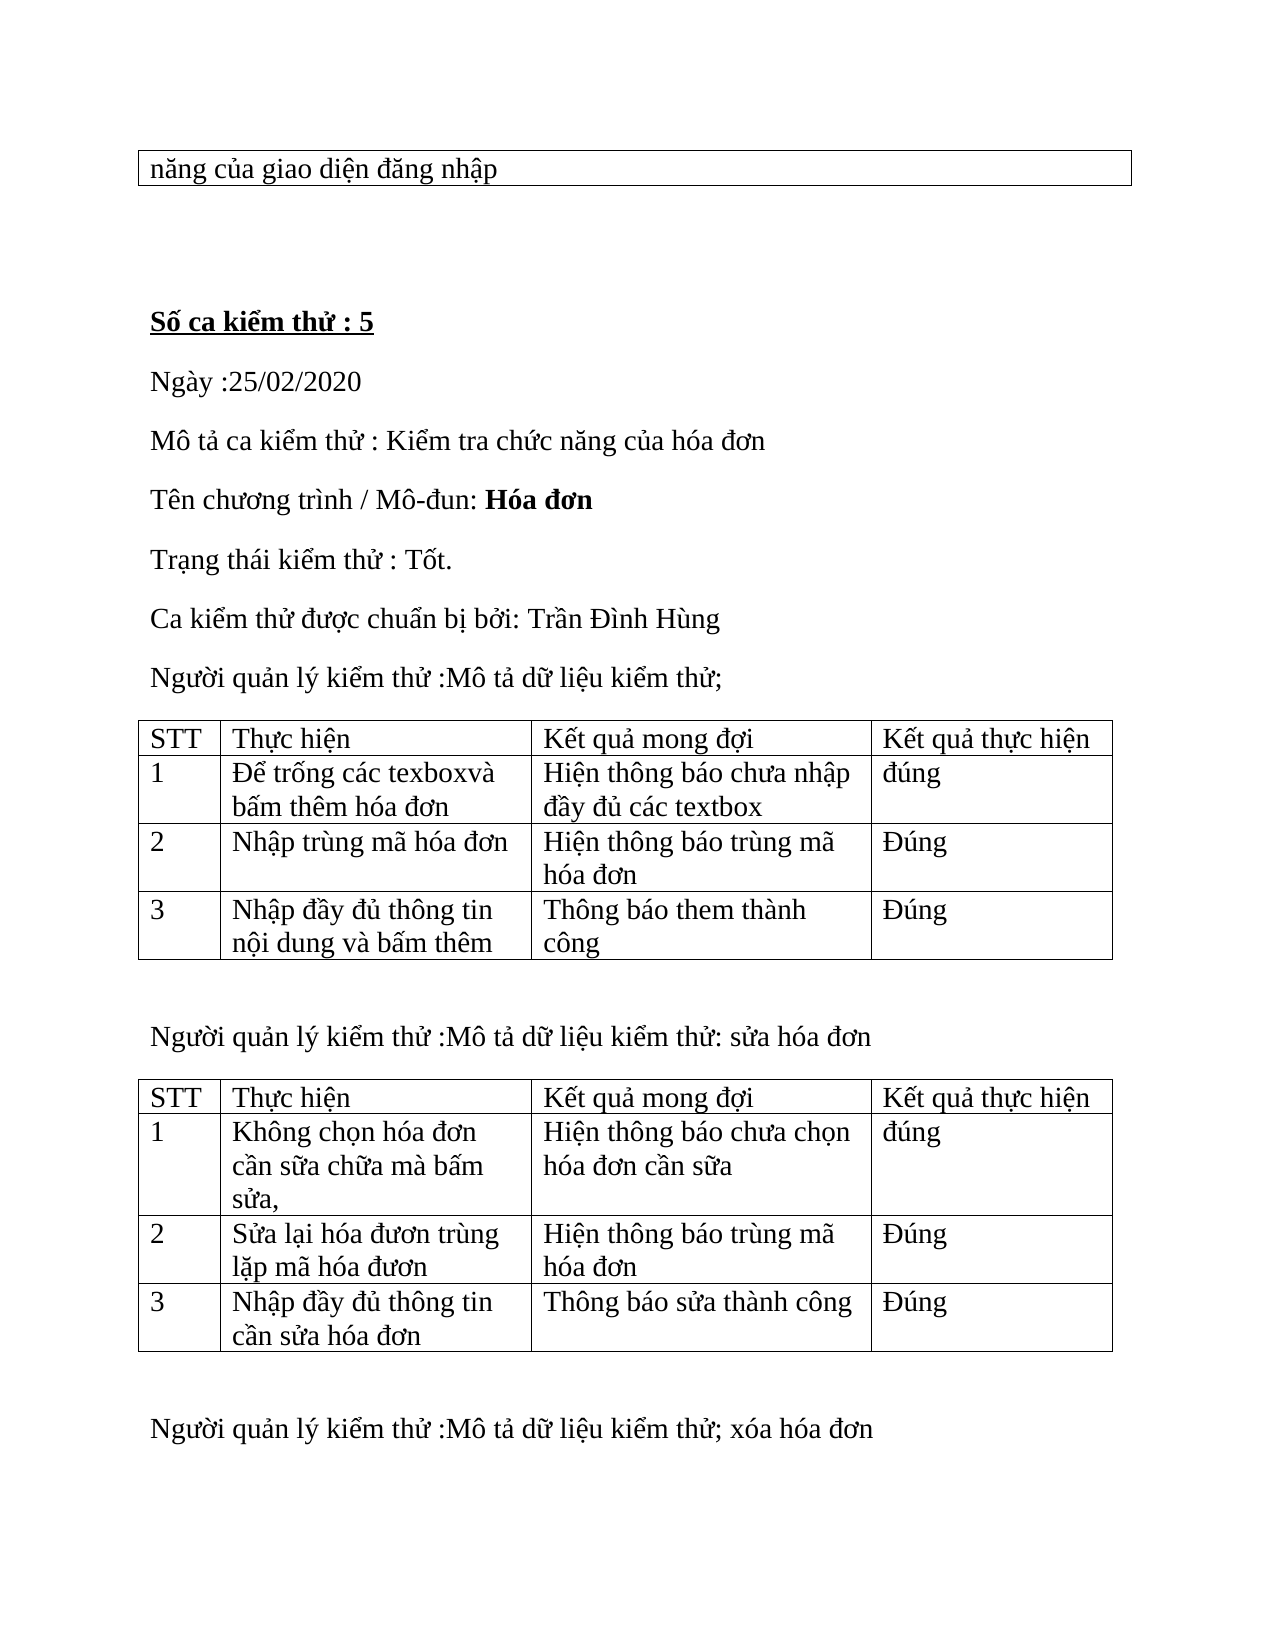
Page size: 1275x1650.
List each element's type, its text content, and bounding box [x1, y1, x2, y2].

text Tên chương trình / Mô-đun: Hóa đơn [150, 482, 1125, 516]
text Trạng thái kiểm thử : Tốt. [150, 542, 1125, 575]
text Người quản lý kiểm thử :Mô tả dữ liệu kiểm thử; xóa hóa đơn [150, 1412, 1125, 1445]
text Ca kiểm thử được chuẩn bị bởi: Trần Đình Hùng [150, 601, 1125, 635]
table_cell Thông báo sửa thành công [532, 1284, 871, 1351]
table_header Kết quả mong đợi [532, 1080, 871, 1113]
table_cell Đúng [872, 1284, 1112, 1351]
table_header STT [139, 721, 220, 754]
table_cell 1 [139, 756, 220, 823]
table_cell Nhập trùng mã hóa đơn [221, 824, 531, 891]
table_cell Đúng [872, 1216, 1112, 1283]
table_cell Nhập đầy đủ thông tin nội dung và bấm thêm [221, 892, 531, 959]
table_header Thực hiện [221, 1080, 531, 1113]
text Số ca kiểm thử : 5 [150, 304, 1125, 338]
table_cell Sửa lại hóa đươn trùng lặp mã hóa đươn [221, 1216, 531, 1283]
table_header Thực hiện [221, 721, 531, 754]
table_cell Hiện thông báo chưa nhập đầy đủ các textbox [532, 756, 871, 823]
text Người quản lý kiểm thử :Mô tả dữ liệu kiểm thử; [150, 661, 1125, 694]
text Mô tả ca kiểm thử : Kiểm tra chức năng của hóa đơn [150, 423, 1125, 457]
table_cell đúng [872, 1114, 1112, 1215]
table_header STT [139, 1080, 220, 1113]
table_cell Nhập đầy đủ thông tin cần sửa hóa đơn [221, 1284, 531, 1351]
table_cell 2 [139, 824, 220, 891]
table_cell Hiện thông báo chưa chọn hóa đơn cần sữa [532, 1114, 871, 1215]
table_cell 2 [139, 1216, 220, 1283]
table_cell Thông báo them thành công [532, 892, 871, 959]
table_cell 1 [139, 1114, 220, 1215]
table_cell Đúng [872, 892, 1112, 959]
text Người quản lý kiểm thử :Mô tả dữ liệu kiểm thử: sửa hóa đơn [150, 1019, 1125, 1053]
table_cell Hiện thông báo trùng mã hóa đơn [532, 1216, 871, 1283]
table_cell Để trống các texboxvà bấm thêm hóa đơn [221, 756, 531, 823]
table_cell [139, 151, 1131, 184]
table_cell Không chọn hóa đơn cần sữa chữa mà bấm sửa, [221, 1114, 531, 1215]
table_header Kết quả mong đợi [532, 721, 871, 754]
table_cell Đúng [872, 824, 1112, 891]
table_cell Hiện thông báo trùng mã hóa đơn [532, 824, 871, 891]
text Ngày :25/02/2020 [150, 364, 1125, 397]
table_header Kết quả thực hiện [872, 1080, 1112, 1113]
table_cell 3 [139, 1284, 220, 1351]
table_cell 3 [139, 892, 220, 959]
table_header Kết quả thực hiện [872, 721, 1112, 754]
table_cell đúng [872, 756, 1112, 823]
